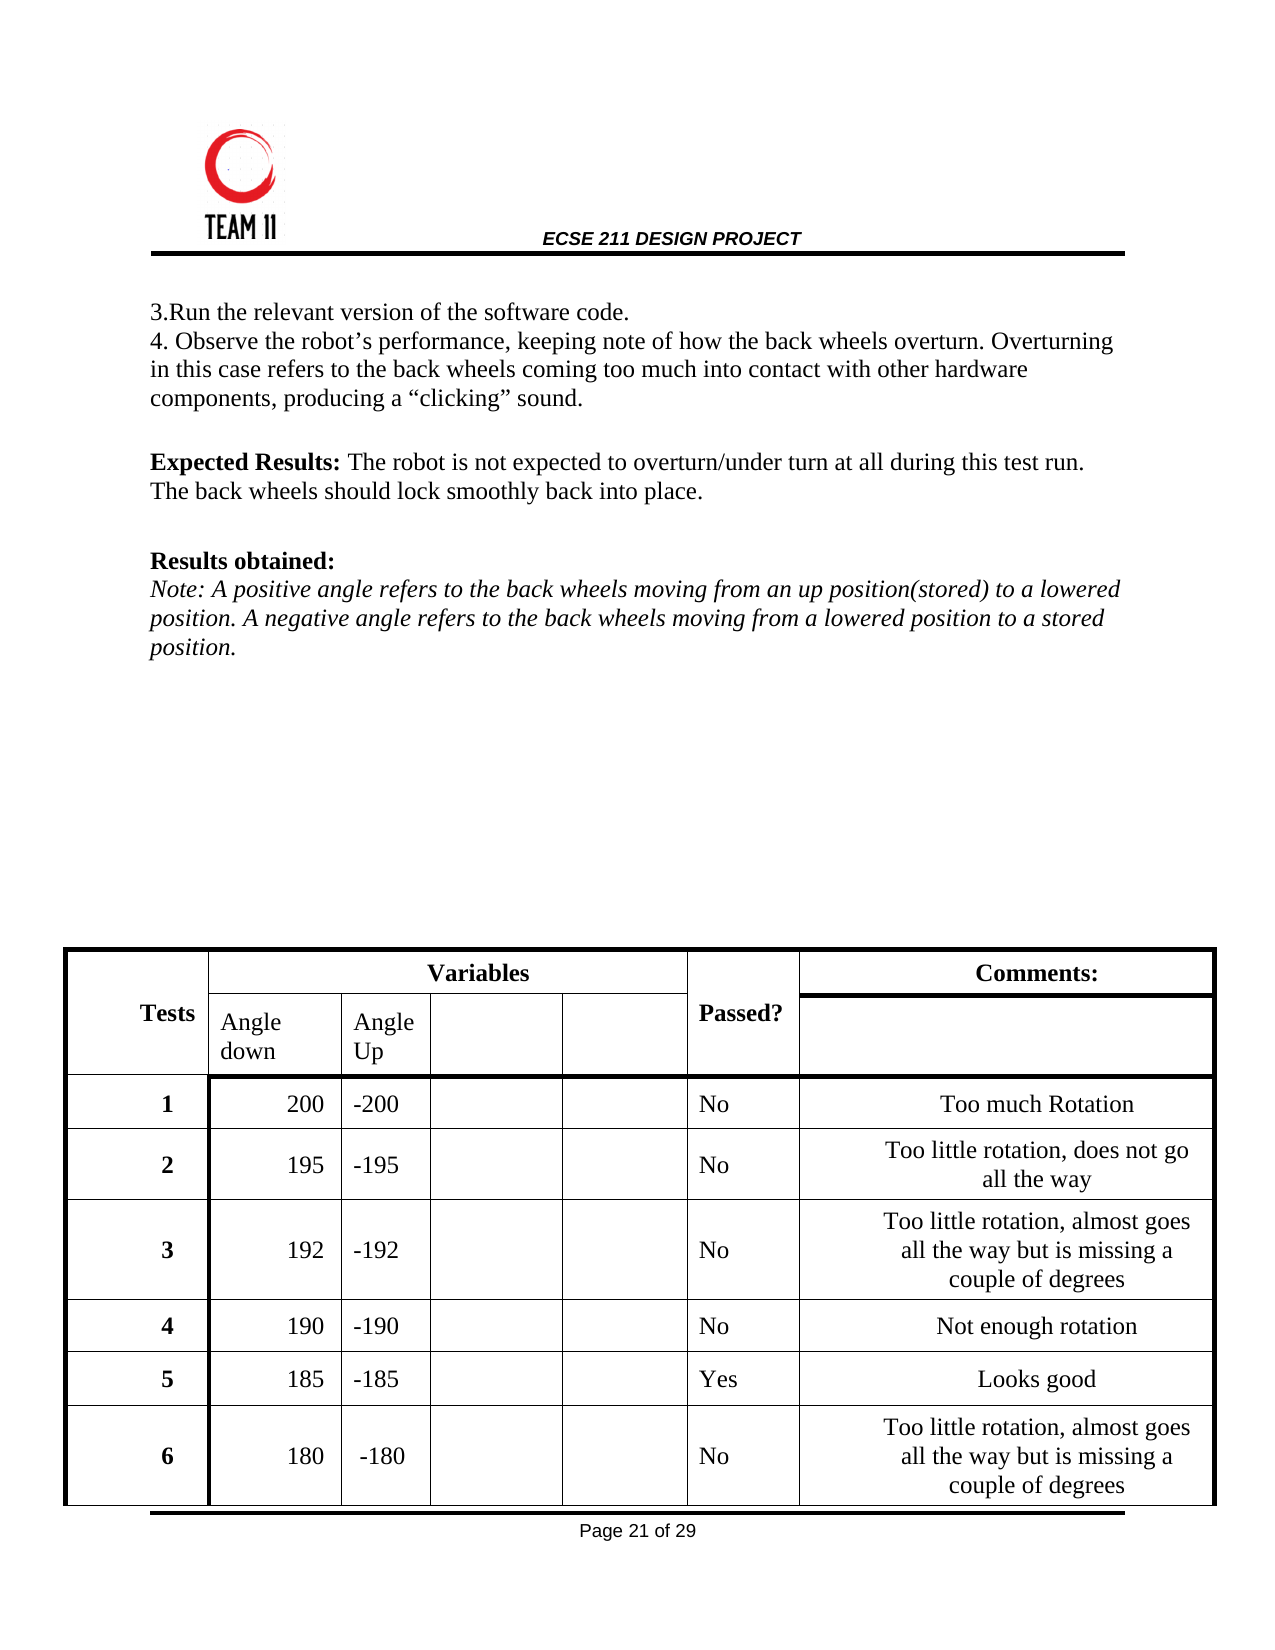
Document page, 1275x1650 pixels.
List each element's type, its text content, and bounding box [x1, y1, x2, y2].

table_cell -200 [342, 1079, 430, 1128]
picture [197, 120, 286, 245]
text Expected Results: The robot is not expected to overturn/under turn at all during this test run. The back wheels should lock smoothly back into place. [150, 447, 1125, 504]
table_cell [563, 1079, 687, 1128]
table_cell 2 [68, 1129, 207, 1199]
table_cell 3 [68, 1200, 207, 1299]
table_cell Too little rotation, almost goes all the way but is missing a couple of degrees [800, 1406, 1212, 1505]
table_cell Too little rotation, does not go all the way [800, 1129, 1212, 1199]
text Results obtained: Note: A positive angle refers to the back wheels moving from an up position(stored) to a lowered position. A negative angle refers to the back wheels moving from a lowered position to a stored position. [150, 546, 1125, 661]
table_cell [563, 1129, 687, 1199]
table_cell [563, 1200, 687, 1299]
table_cell Yes [688, 1352, 799, 1405]
table_cell [563, 1406, 687, 1505]
table_cell [431, 1352, 562, 1405]
table_cell 195 [211, 1129, 341, 1199]
table_cell Too little rotation, almost goes all the way but is missing a couple of degrees [800, 1200, 1212, 1299]
table_cell [431, 1406, 562, 1505]
table_cell -192 [342, 1200, 430, 1299]
table_cell 6 [68, 1406, 207, 1505]
table_cell 4 [68, 1300, 207, 1351]
table_cell Angle Up [342, 994, 430, 1074]
table_cell No [688, 1300, 799, 1351]
table_cell [800, 998, 1212, 1074]
table_cell [431, 994, 562, 1074]
table_cell No [688, 1079, 799, 1128]
table_cell [563, 1352, 687, 1405]
table_header Passed? [688, 952, 799, 1074]
table_cell -190 [342, 1300, 430, 1351]
table_cell No [688, 1406, 799, 1505]
table_header Variables [209, 952, 687, 993]
table_header Comments: [800, 952, 1212, 993]
table_cell No [688, 1129, 799, 1199]
table_cell 5 [68, 1352, 207, 1405]
table_cell 1 [68, 1075, 207, 1128]
table_cell [431, 1300, 562, 1351]
table_cell Too much Rotation [800, 1079, 1212, 1128]
table_cell [431, 1129, 562, 1199]
table_cell 180 [211, 1406, 341, 1505]
table_cell 192 [211, 1200, 341, 1299]
table_cell Looks good [800, 1352, 1212, 1405]
table_cell No [688, 1200, 799, 1299]
table_cell [563, 994, 687, 1074]
table_header Tests [68, 952, 208, 1074]
table_cell Angle down [209, 994, 341, 1074]
table_cell [431, 1200, 562, 1299]
table_cell [431, 1079, 562, 1128]
table_cell 200 [211, 1079, 341, 1128]
table_cell -195 [342, 1129, 430, 1199]
text 3.Run the relevant version of the software code. 4. Observe the robot’s performance, keeping note of how the back wheels overturn. Overturning in this case refers to the back wheels coming too much into contact with other hardware components, producing a “clicking” sound. [150, 297, 1125, 441]
table_cell -185 [342, 1352, 430, 1405]
table_cell [563, 1300, 687, 1351]
table_cell 190 [211, 1300, 341, 1351]
table_cell Not enough rotation [800, 1300, 1212, 1351]
table_cell 185 [211, 1352, 341, 1405]
table_cell -180 [342, 1406, 430, 1505]
